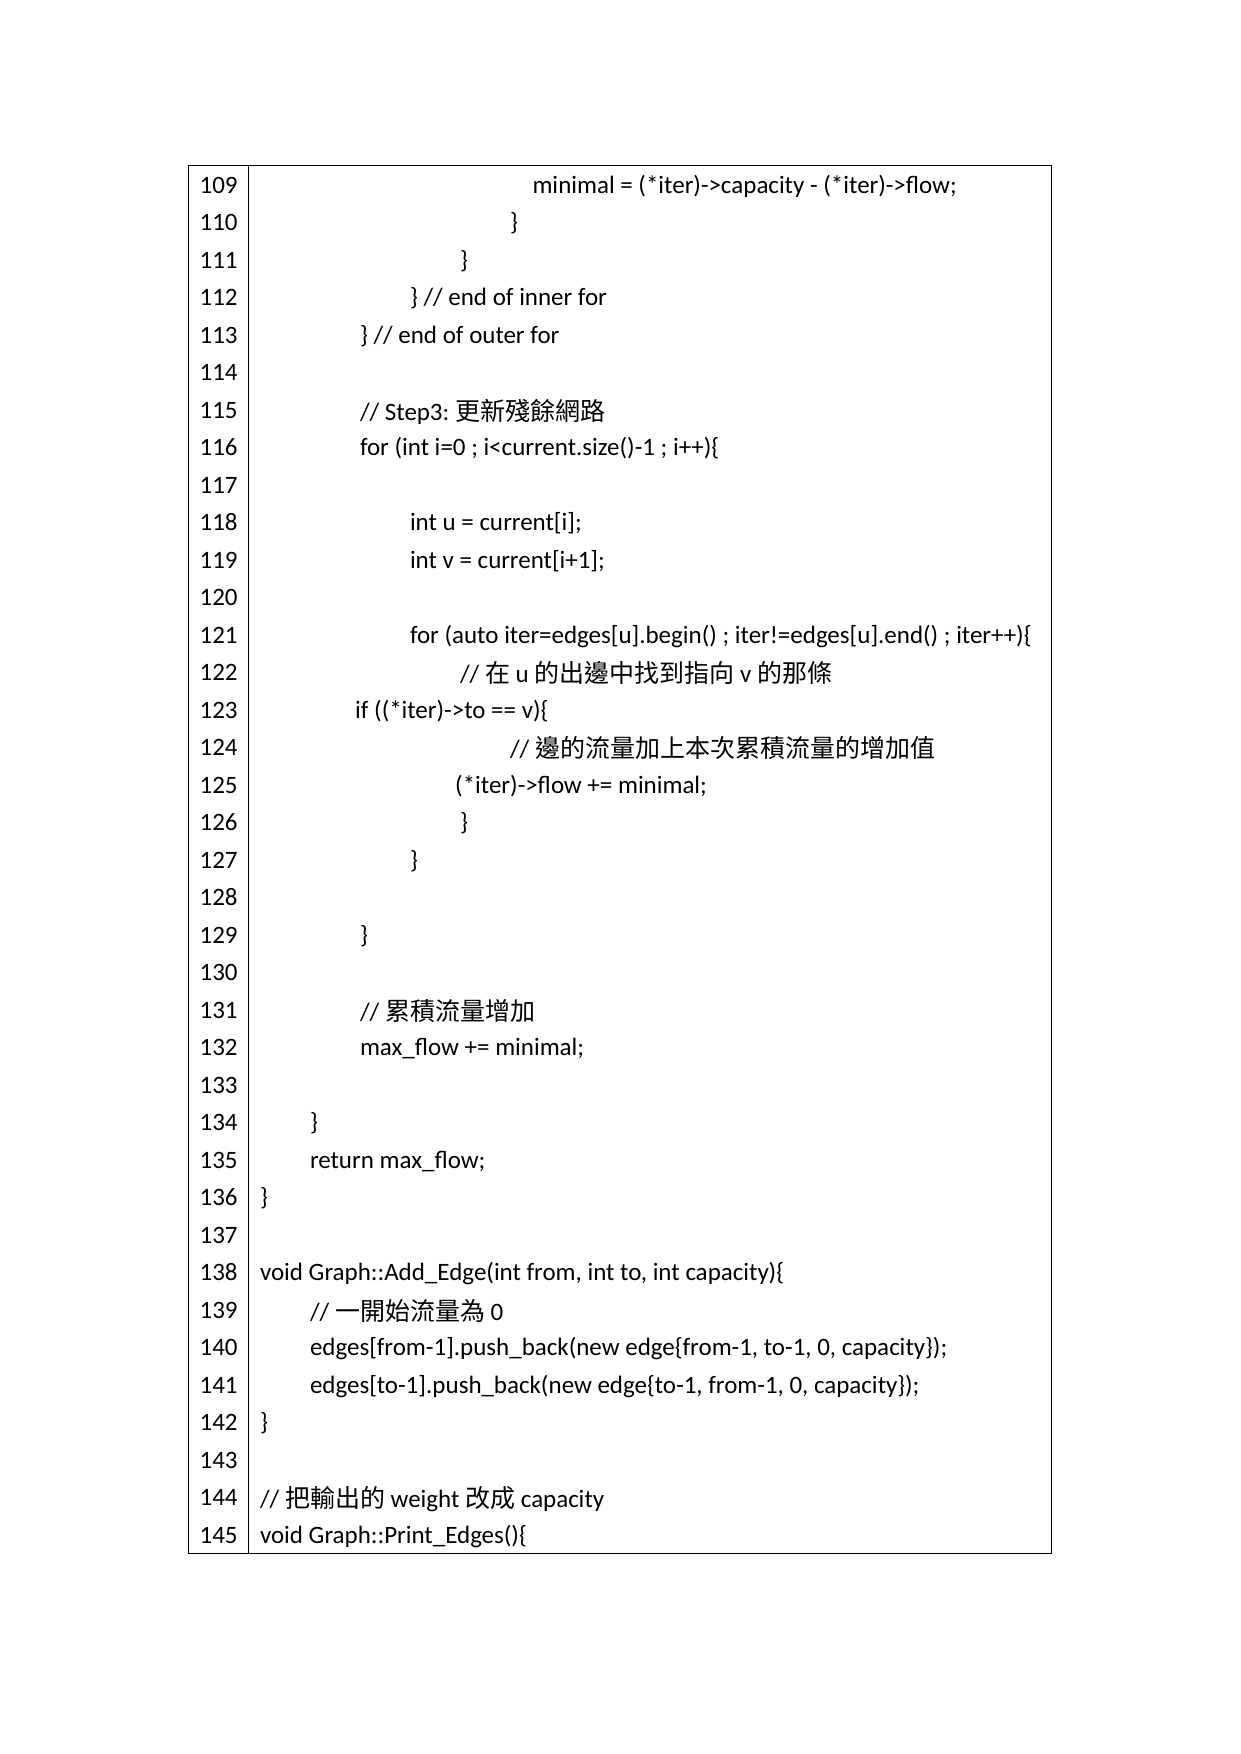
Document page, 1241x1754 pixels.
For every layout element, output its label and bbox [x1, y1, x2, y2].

table_cell [249, 166, 1051, 1553]
table_cell [189, 166, 248, 1553]
